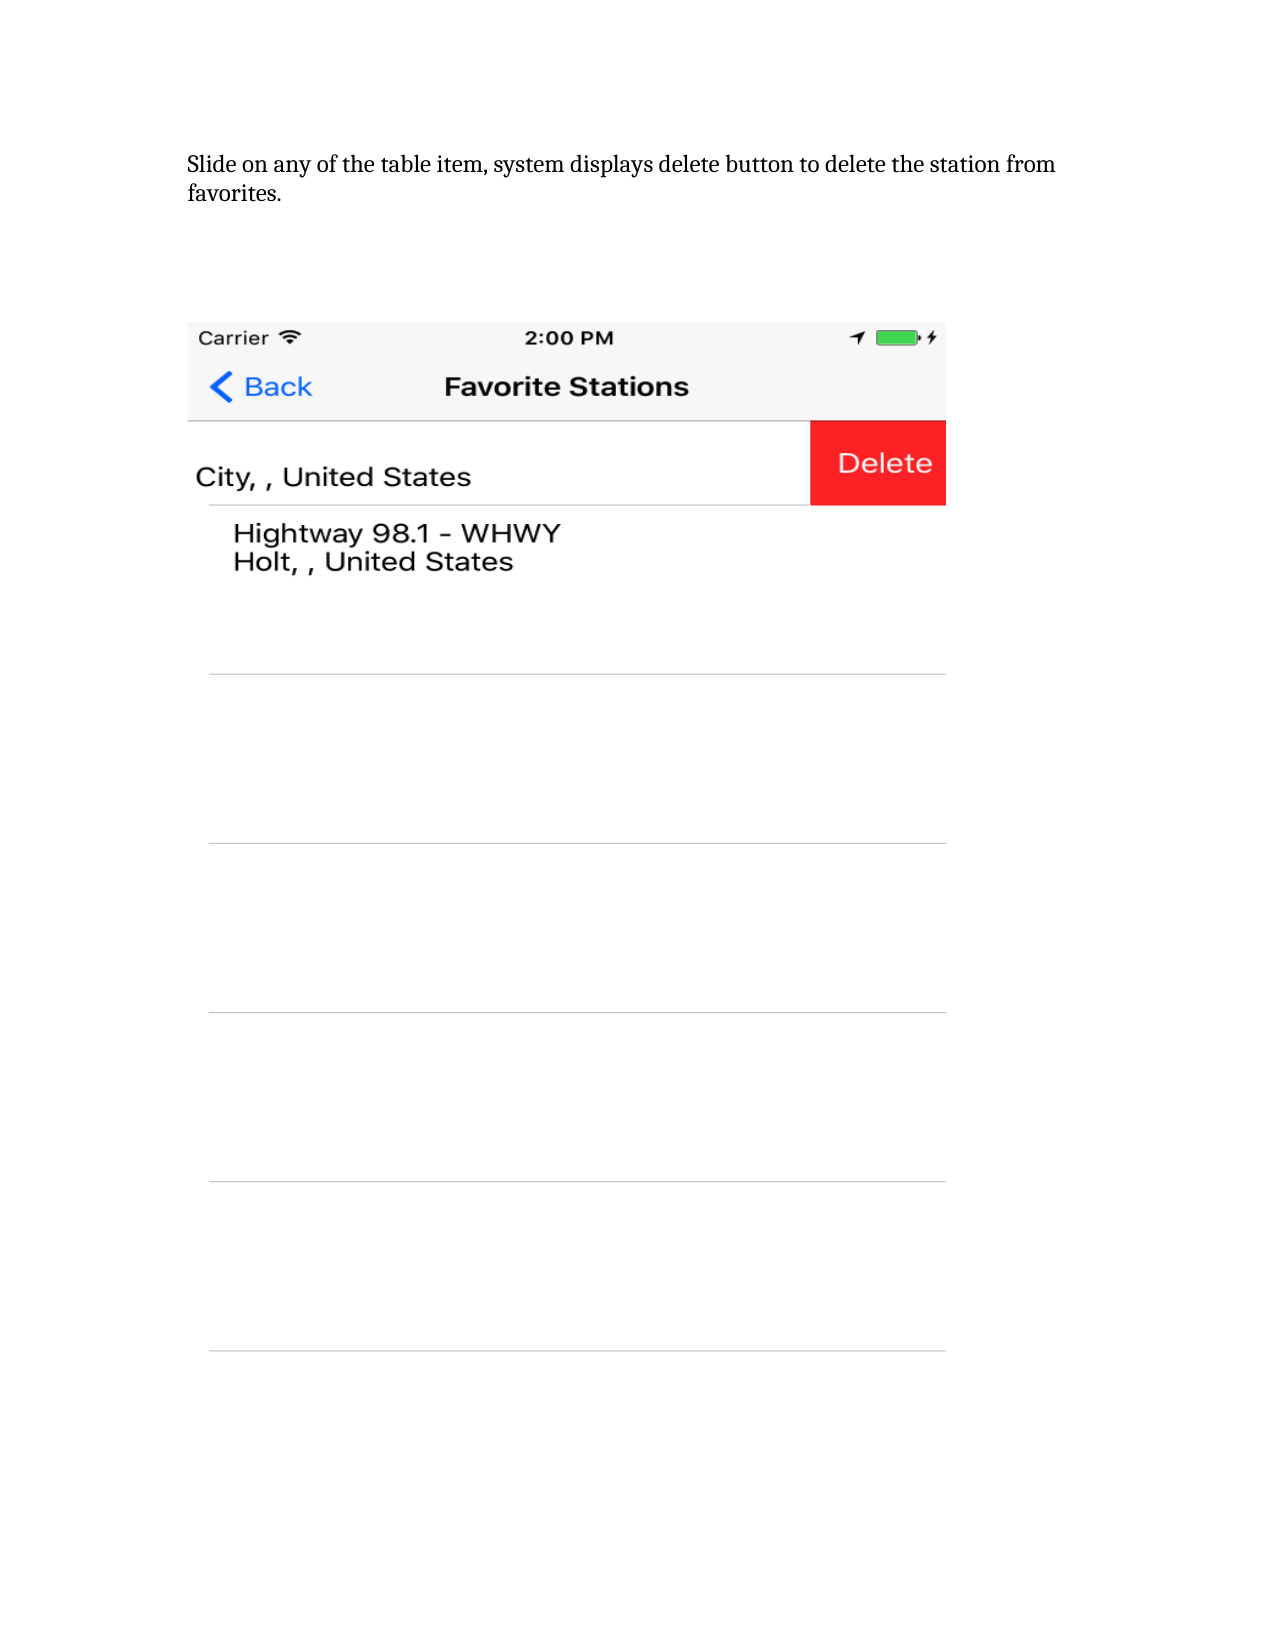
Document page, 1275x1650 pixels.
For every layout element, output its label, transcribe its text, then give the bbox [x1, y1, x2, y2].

text Slide on any of the table item, system displays delete button to delete the station from favorites. [187, 150, 1087, 207]
picture [187, 322, 946, 1454]
